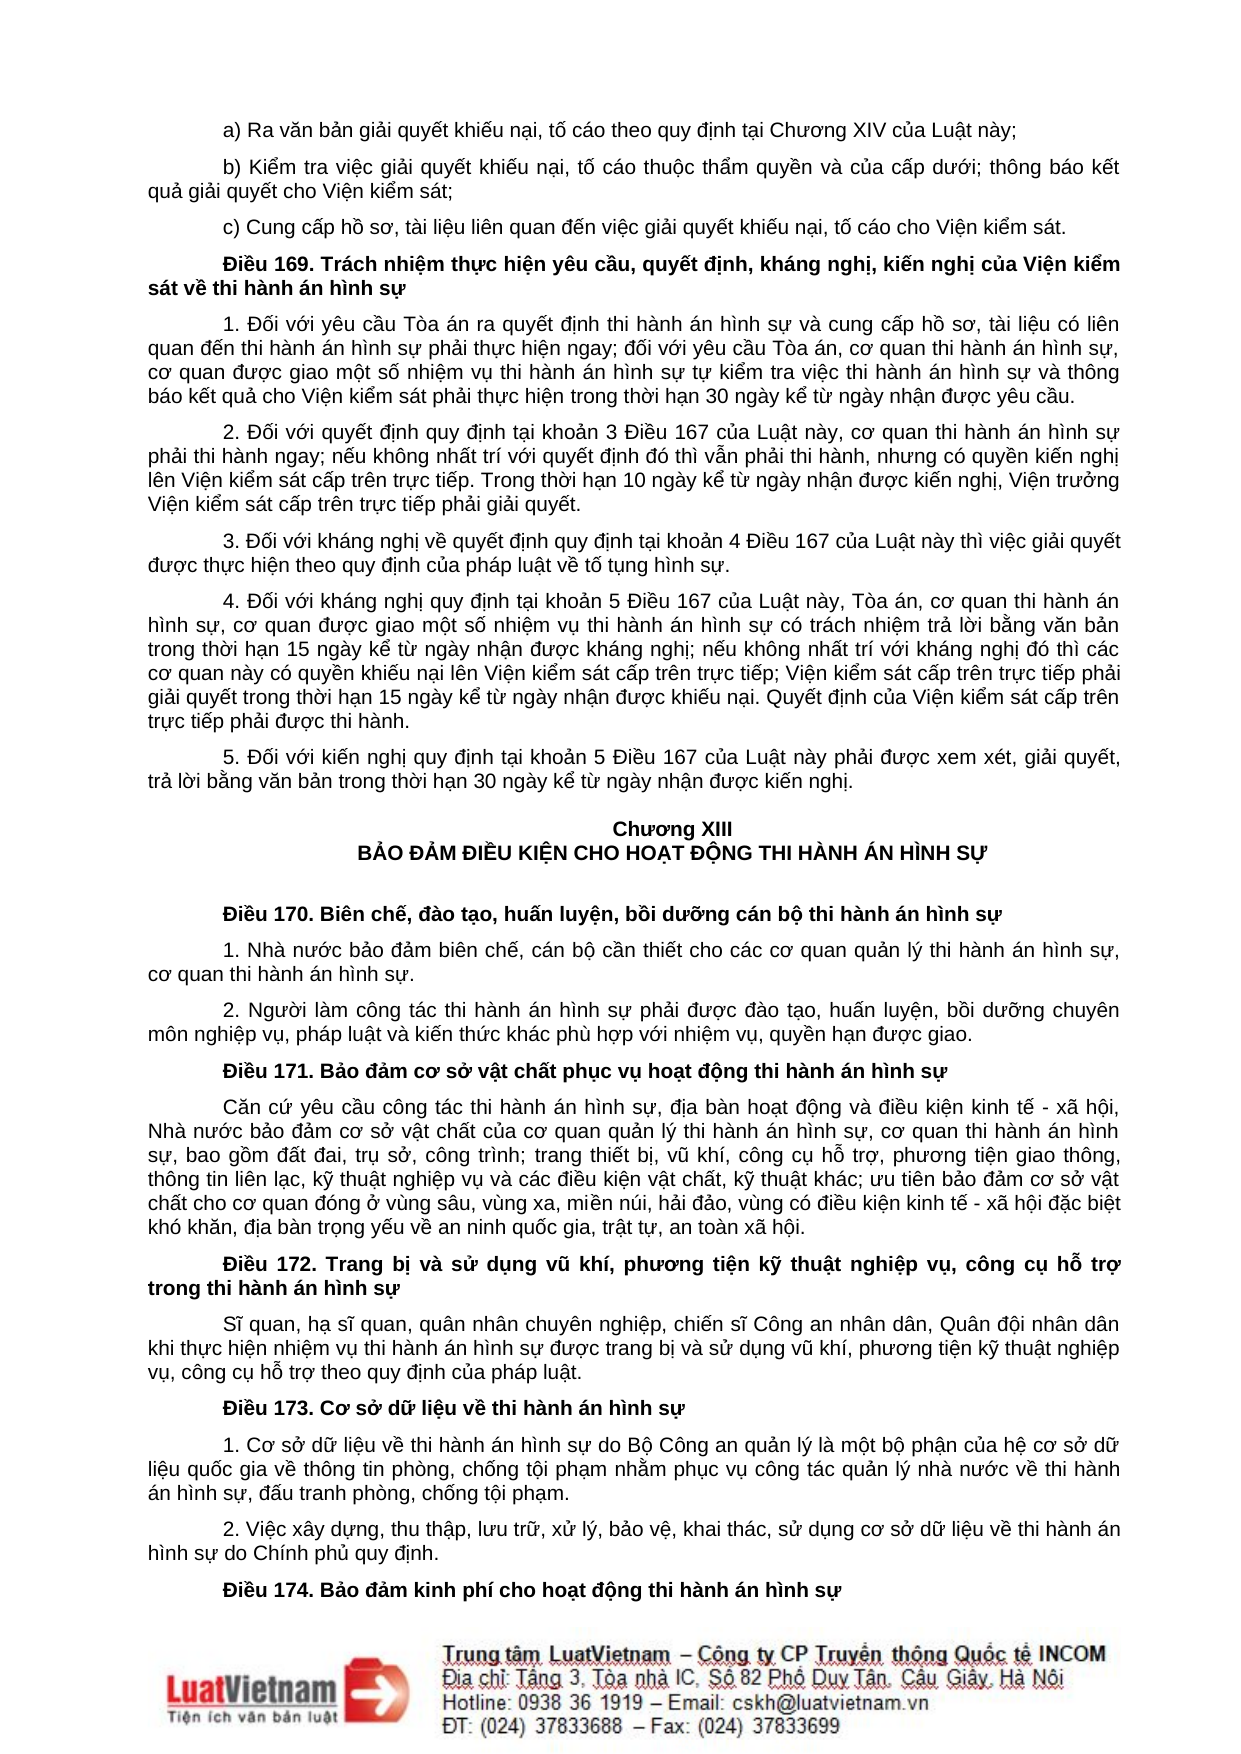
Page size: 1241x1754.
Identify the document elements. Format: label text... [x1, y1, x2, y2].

text Điều 169. Trách nhiệm thực hiện yêu cầu, quyết định, kháng nghị, kiến nghị của Viện kiểm sát về thi hành án hình sự [148, 251, 1122, 299]
text 4. Đối với kháng nghị quy định tại khoản 5 Điều 167 của Luật này, Tòa án, cơ quan thi hành án hình sự, cơ quan được giao một số nhiệm vụ thi hành án hình sự có trách nhiệm trả lời bằng văn bản trong thời hạn 15 ngày kể từ ngày nhận được kháng nghị; nếu không nhất trí với kháng nghị đó thì các cơ quan này có quyền khiếu nại lên Viện kiểm sát cấp trên trực tiếp; Viện kiểm sát cấp trên trực tiếp phải giải quyết trong thời hạn 15 ngày kể từ ngày nhận được khiếu nại. Quyết định của Viện kiểm sát cấp trên trực tiếp phải được thi hành. [148, 589, 1122, 733]
text Điều 172. Trang bị và sử dụng vũ khí, phương tiện kỹ thuật nghiệp vụ, công cụ hỗ trợ trong thi hành án hình sự [148, 1251, 1122, 1299]
text 5. Đối với kiến nghị quy định tại khoản 5 Điều 167 của Luật này phải được xem xét, giải quyết, trả lời bằng văn bản trong thời hạn 30 ngày kể từ ngày nhận được kiến nghị. [148, 745, 1122, 793]
text Điều 174. Bảo đảm kinh phí cho hoạt động thi hành án hình sự [148, 1577, 1122, 1601]
text 1. Nhà nước bảo đảm biên chế, cán bộ cần thiết cho các cơ quan quản lý thi hành án hình sự, cơ quan thi hành án hình sự. [148, 938, 1122, 986]
text 2. Người làm công tác thi hành án hình sự phải được đào tạo, huấn luyện, bồi dưỡng chuyên môn nghiệp vụ, pháp luật và kiến thức khác phù hợp với nhiệm vụ, quyền hạn được giao. [148, 998, 1122, 1046]
text Điều 170. Biên chế, đào tạo, huấn luyện, bồi dưỡng cán bộ thi hành án hình sự [148, 901, 1122, 925]
text 1. Cơ sở dữ liệu về thi hành án hình sự do Bộ Công an quản lý là một bộ phận của hệ cơ sở dữ liệu quốc gia về thông tin phòng, chống tội phạm nhằm phục vụ công tác quản lý nhà nước về thi hành án hình sự, đấu tranh phòng, chống tội phạm. [148, 1433, 1122, 1504]
text b) Kiểm tra việc giải quyết khiếu nại, tố cáo thuộc thẩm quyền và của cấp dưới; thông báo kết quả giải quyết cho Viện kiểm sát; [148, 154, 1122, 202]
text 2. Việc xây dựng, thu thập, lưu trữ, xử lý, bảo vệ, khai thác, sử dụng cơ sở dữ liệu về thi hành án hình sự do Chính phủ quy định. [148, 1517, 1122, 1565]
text Điều 173. Cơ sở dữ liệu về thi hành án hình sự [148, 1396, 1122, 1420]
text Căn cứ yêu cầu công tác thi hành án hình sự, địa bàn hoạt động và điều kiện kinh tế - xã hội, Nhà nước bảo đảm cơ sở vật chất của cơ quan quản lý thi hành án hình sự, cơ quan thi hành án hình sự, bao gồm đất đai, trụ sở, công trình; trang thiết bị, vũ khí, công cụ hỗ trợ, phương tiện giao thông, thông tin liên lạc, kỹ thuật nghiệp vụ và các điều kiện vật chất, kỹ thuật khác; ưu tiên bảo đảm cơ sở vật chất cho cơ quan đóng ở vùng sâu, vùng xa, miền núi, hải đảo, vùng có điều kiện kinh tế - xã hội đặc biệt khó khăn, địa bàn trọng yếu về an ninh quốc gia, trật tự, an toàn xã hội. [148, 1095, 1122, 1239]
picture [147, 1627, 1122, 1754]
text Điều 171. Bảo đảm cơ sở vật chất phục vụ hoạt động thi hành án hình sự [148, 1059, 1122, 1083]
text 1. Đối với yêu cầu Tòa án ra quyết định thi hành án hình sự và cung cấp hồ sơ, tài liệu có liên quan đến thi hành án hình sự phải thực hiện ngay; đối với yêu cầu Tòa án, cơ quan thi hành án hình sự, cơ quan được giao một số nhiệm vụ thi hành án hình sự tự kiểm tra việc thi hành án hình sự và thông báo kết quả cho Viện kiểm sát phải thực hiện trong thời hạn 30 ngày kể từ ngày nhận được yêu cầu. [148, 312, 1122, 408]
text c) Cung cấp hồ sơ, tài liệu liên quan đến việc giải quyết khiếu nại, tố cáo cho Viện kiểm sát. [148, 215, 1122, 239]
text BẢO ĐẢM ĐIỀU KIỆN CHO HOẠT ĐỘNG THI HÀNH ÁN HÌNH SỰ [148, 841, 1122, 865]
text a) Ra văn bản giải quyết khiếu nại, tố cáo theo quy định tại Chương XIV của Luật này; [148, 118, 1122, 142]
text Sĩ quan, hạ sĩ quan, quân nhân chuyên nghiệp, chiến sĩ Công an nhân dân, Quân đội nhân dân khi thực hiện nhiệm vụ thi hành án hình sự được trang bị và sử dụng vũ khí, phương tiện kỹ thuật nghiệp vụ, công cụ hỗ trợ theo quy định của pháp luật. [148, 1312, 1122, 1384]
text Chương XIII [148, 817, 1122, 841]
text 3. Đối với kháng nghị về quyết định quy định tại khoản 4 Điều 167 của Luật này thì việc giải quyết được thực hiện theo quy định của pháp luật về tố tụng hình sự. [148, 528, 1122, 576]
text 2. Đối với quyết định quy định tại khoản 3 Điều 167 của Luật này, cơ quan thi hành án hình sự phải thi hành ngay; nếu không nhất trí với quyết định đó thì vẫn phải thi hành, nhưng có quyền kiến nghị lên Viện kiểm sát cấp trên trực tiếp. Trong thời hạn 10 ngày kể từ ngày nhận được kiến nghị, Viện trưởng Viện kiểm sát cấp trên trực tiếp phải giải quyết. [148, 420, 1122, 516]
